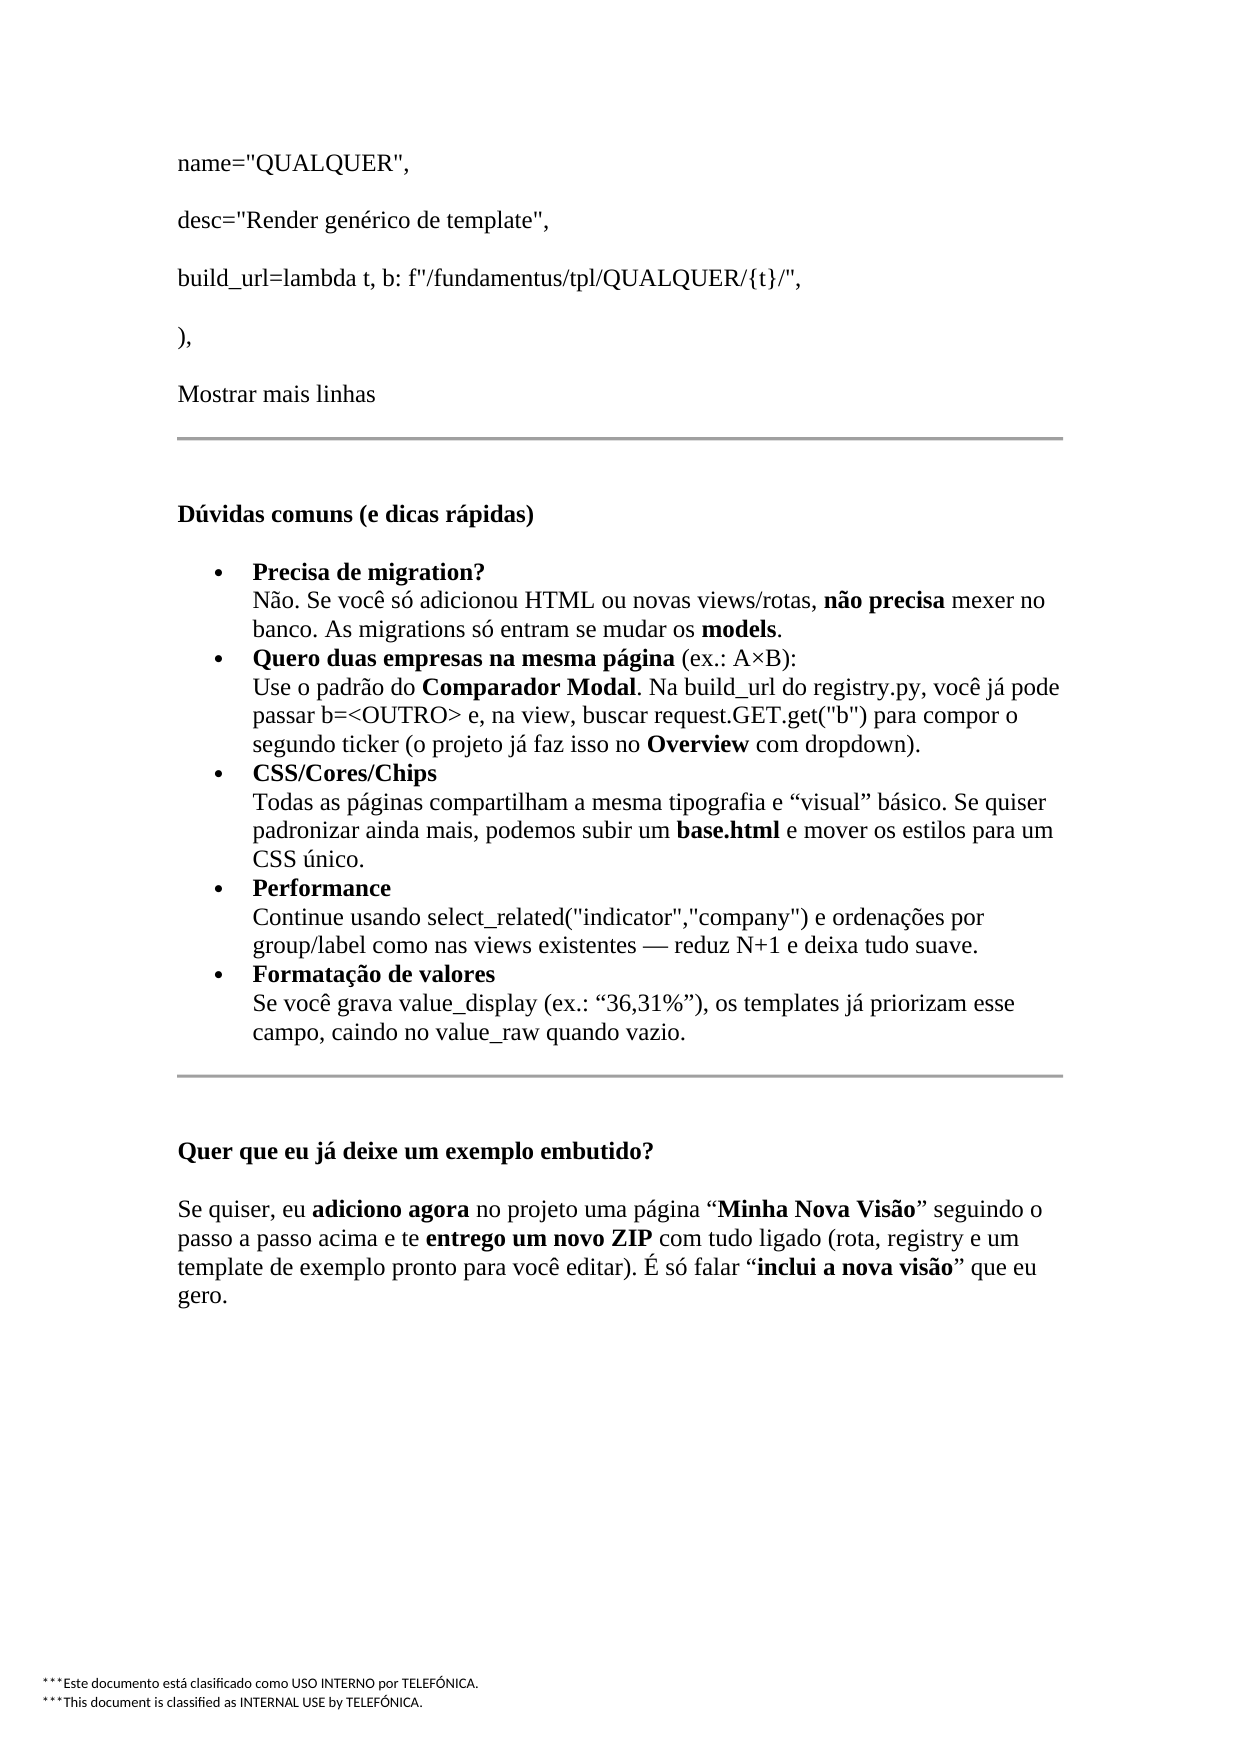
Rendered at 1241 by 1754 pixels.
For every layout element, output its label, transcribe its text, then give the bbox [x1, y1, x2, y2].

text Mostrar mais linhas [177, 379, 1063, 408]
list CSS/Cores/Chips Todas as páginas compartilham a mesma tipografia e “visual” básico. Se quiser padronizar ainda mais, podemos subir um base.html e mover os estilos para um CSS único. [215, 758, 1063, 873]
list Performance Continue usando select_related("indicator","company") e ordenações por group/label como nas views existentes — reduz N+1 e deixa tudo suave. [215, 873, 1063, 959]
list Precisa de migration? Não. Se você só adicionou HTML ou novas views/rotas, não precisa mexer no banco. As migrations só entram se mudar os models. [215, 557, 1063, 643]
text build_url=lambda t, b: f"/fundamentus/tpl/QUALQUER/{t}/", [177, 263, 1063, 292]
text Se quiser, eu adiciono agora no projeto uma página “Minha Nova Visão” seguindo o passo a passo acima e te entrego um novo ZIP com tudo ligado (rota, registry e um template de exemplo pronto para você editar). É só falar “inclui a nova visão” que eu gero. [177, 1194, 1063, 1309]
text Quer que eu já deixe um exemplo embutido? [177, 1136, 1063, 1165]
text ), [177, 321, 1063, 350]
text name="QUALQUER", [177, 148, 1063, 176]
text desc="Render genérico de template", [177, 206, 1063, 234]
list Formatação de valores Se você grava value_display (ex.: “36,31%”), os templates já priorizam esse campo, caindo no value_raw quando vazio. [215, 959, 1063, 1045]
text Dúvidas comuns (e dicas rápidas) [177, 499, 1063, 527]
list Quero duas empresas na mesma página (ex.: A×B): Use o padrão do Comparador Modal. Na build_url do registry.py, você já pode passar b=<OUTRO> e, na view, buscar request.GET.get("b") para compor o segundo ticker (o projeto já faz isso no Overview com dropdown). [215, 643, 1063, 758]
